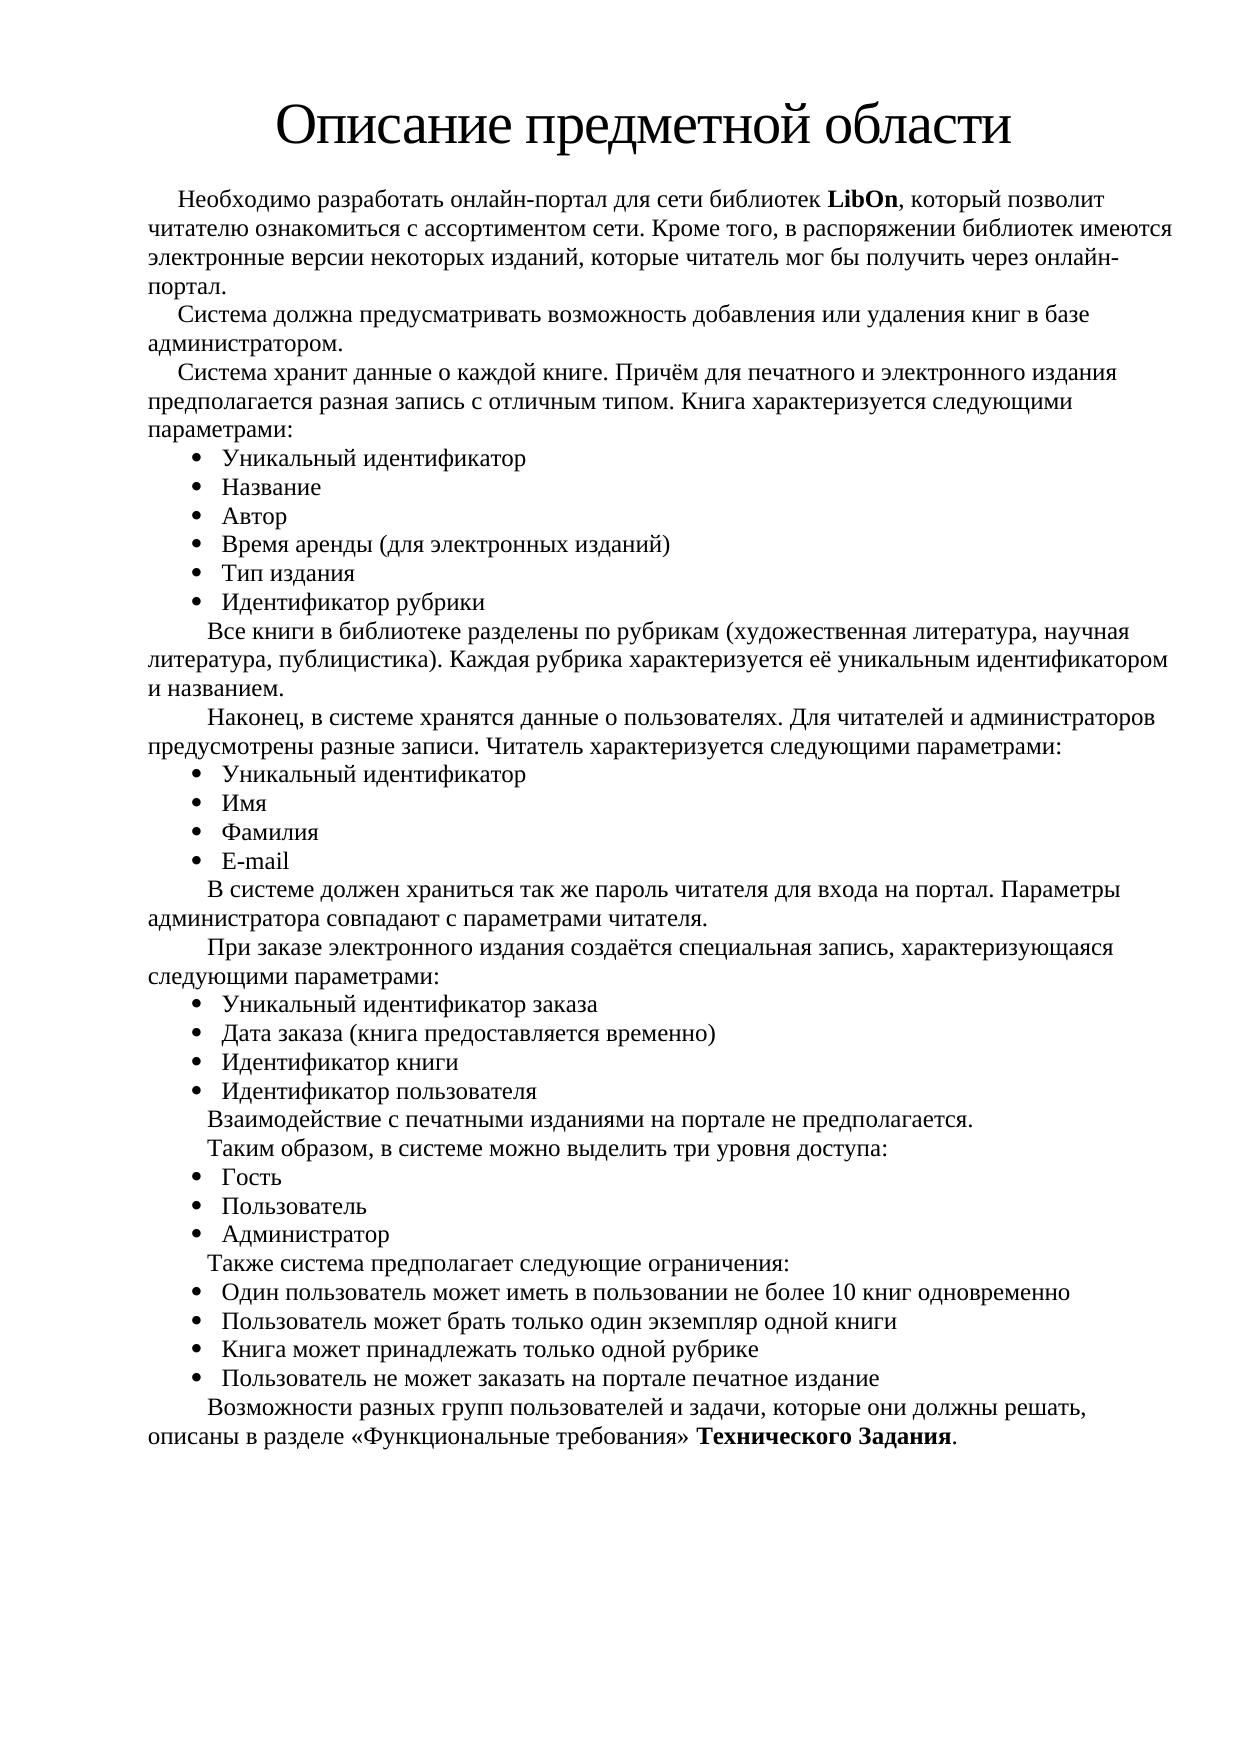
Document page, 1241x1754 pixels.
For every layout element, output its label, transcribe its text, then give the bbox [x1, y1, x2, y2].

text Также система предполагает следующие ограничения: [148, 1248, 1181, 1277]
list Один пользователь может иметь в пользовании не более 10 книг одновременно [148, 1277, 1181, 1306]
list Пользователь не может заказать на портале печатное издание [148, 1363, 1181, 1392]
text Взаимодействие с печатными изданиями на портале не предполагается. [148, 1104, 1181, 1133]
list Книга может принадлежать только одной рубрике [148, 1334, 1181, 1363]
text Таким образом, в системе можно выделить три уровня доступа: [148, 1133, 1181, 1162]
text Возможности разных групп пользователей и задачи, которые они должны решать, описаны в разделе «Функциональные требования» Технического Задания. [148, 1392, 1181, 1449]
list Идентификатор книги [148, 1047, 1181, 1076]
list Администратор [148, 1219, 1181, 1248]
list Уникальный идентификатор заказа [148, 989, 1181, 1018]
list E-mail [148, 846, 1181, 874]
list Пользователь [148, 1191, 1181, 1219]
list Название [148, 472, 1181, 501]
text При заказе электронного издания создаётся специальная запись, характеризующаяся следующими параметрами: [148, 932, 1181, 989]
list Время аренды (для электронных изданий) [148, 529, 1181, 558]
list Пользователь может брать только один экземпляр одной книги [148, 1306, 1181, 1334]
list Дата заказа (книга предоставляется временно) [148, 1018, 1181, 1047]
list Автор [148, 501, 1181, 529]
list Фамилия [148, 817, 1181, 846]
text В системе должен храниться так же пароль читателя для входа на портал. Параметры администратора совпадают с параметрами читателя. [148, 874, 1181, 932]
list Уникальный идентификатор [148, 759, 1181, 788]
list Гость [148, 1162, 1181, 1191]
text Наконец, в системе хранятся данные о пользователях. Для читателей и администраторов предусмотрены разные записи. Читатель характеризуется следующими параметрами: [148, 702, 1181, 759]
title Описание предметной области [275, 89, 1181, 156]
text Необходимо разработать онлайн-портал для сети библиотек LibOn, который позволит читателю ознакомиться с ассортиментом сети. Кроме того, в распоряжении библиотек имеются электронные версии некоторых изданий, которые читатель мог бы получить через онлайн-портал. [148, 184, 1181, 299]
list Уникальный идентификатор [148, 443, 1181, 472]
list Идентификатор пользователя [148, 1076, 1181, 1104]
text Система хранит данные о каждой книге. Причём для печатного и электронного издания предполагается разная запись с отличным типом. Книга характеризуется следующими параметрами: [148, 357, 1181, 443]
list Имя [148, 788, 1181, 817]
list Тип издания [148, 558, 1181, 587]
list Идентификатор рубрики [148, 587, 1181, 616]
text Все книги в библиотеке разделены по рубрикам (художественная литература, научная литература, публицистика). Каждая рубрика характеризуется её уникальным идентификатором и названием. [148, 616, 1181, 702]
text Система должна предусматривать возможность добавления или удаления книг в базе администратором. [148, 299, 1181, 357]
